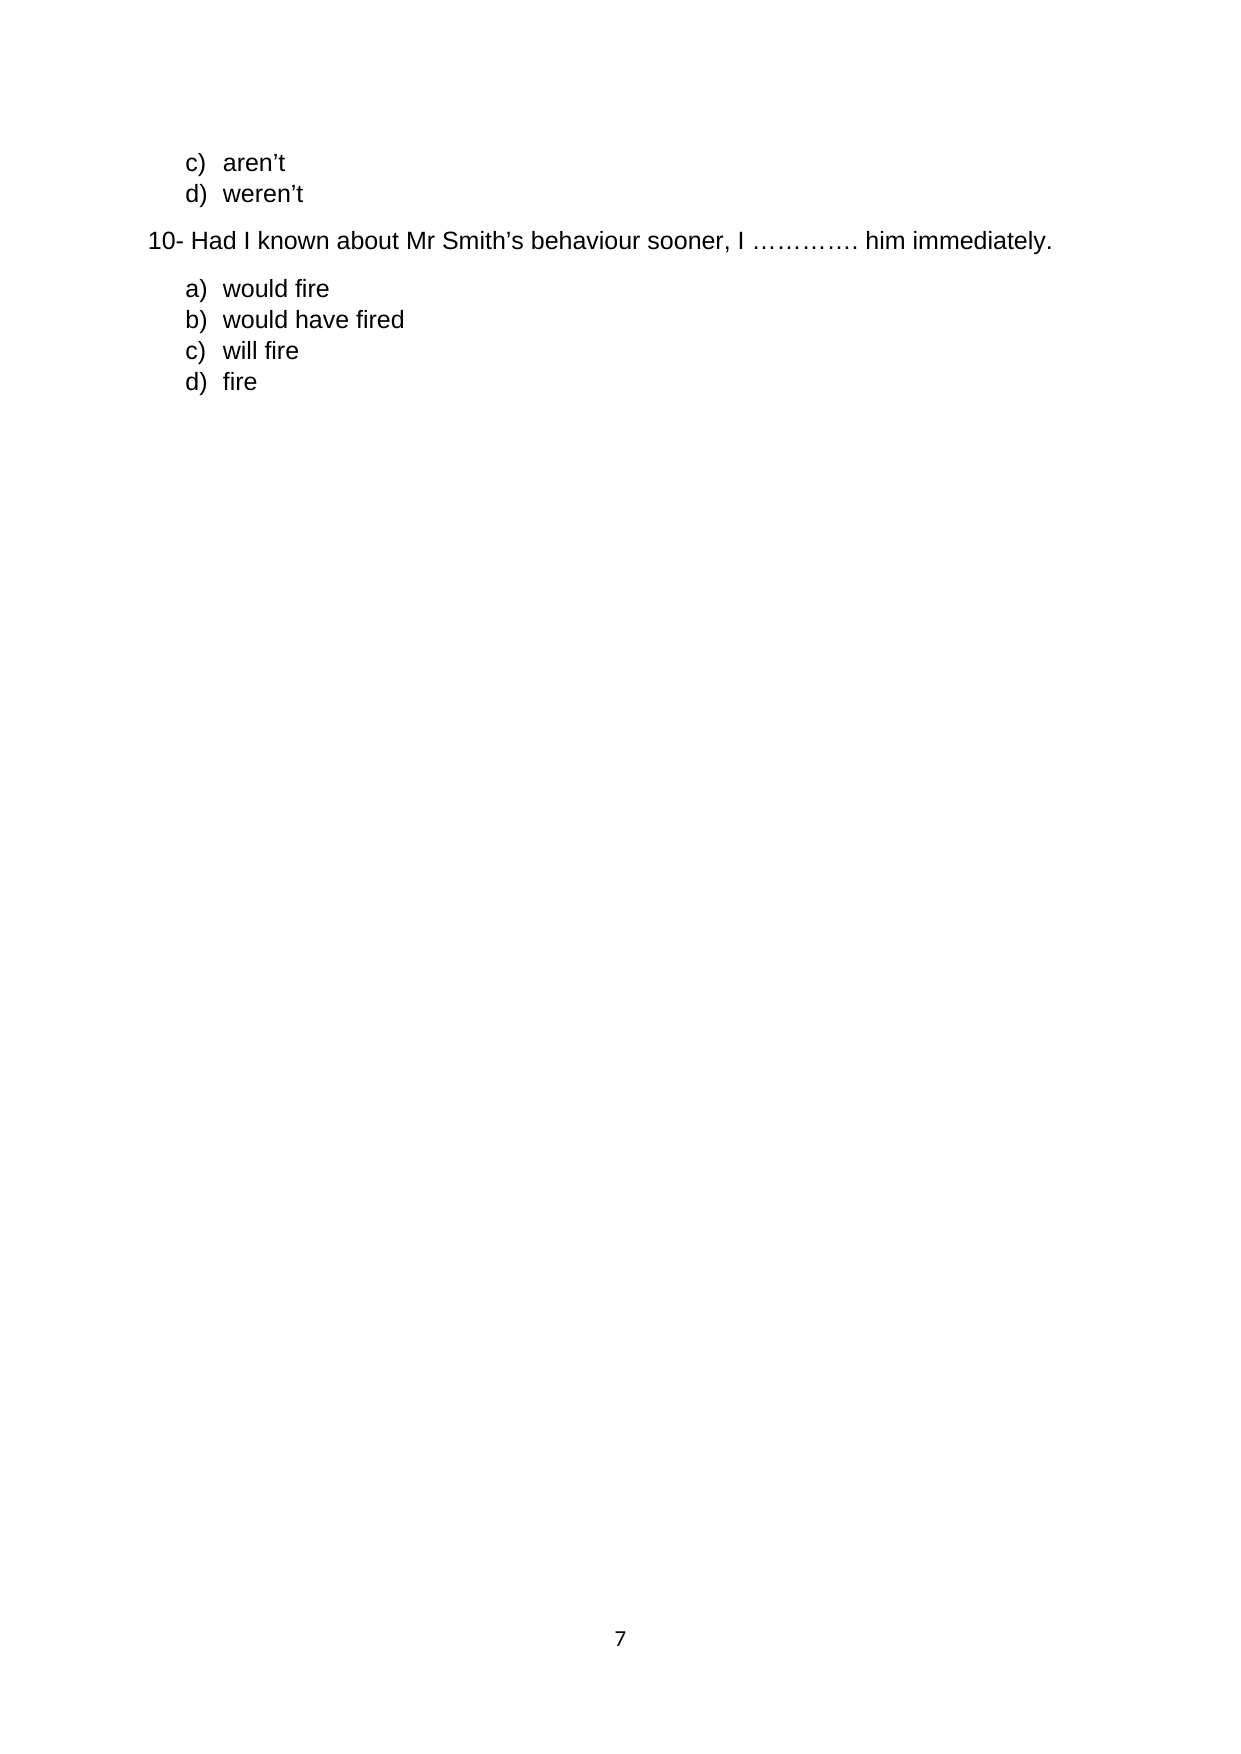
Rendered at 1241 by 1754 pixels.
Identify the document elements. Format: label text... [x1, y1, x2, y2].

list would fire [185, 274, 1093, 303]
list aren’t [185, 148, 1093, 176]
list will fire [185, 336, 1093, 365]
list would have fired [185, 305, 1093, 334]
list weren’t [185, 179, 1093, 207]
text 10- Had I known about Mr Smith’s behaviour sooner, I …………. him immediately. [148, 226, 1093, 255]
list fire [185, 367, 1093, 396]
